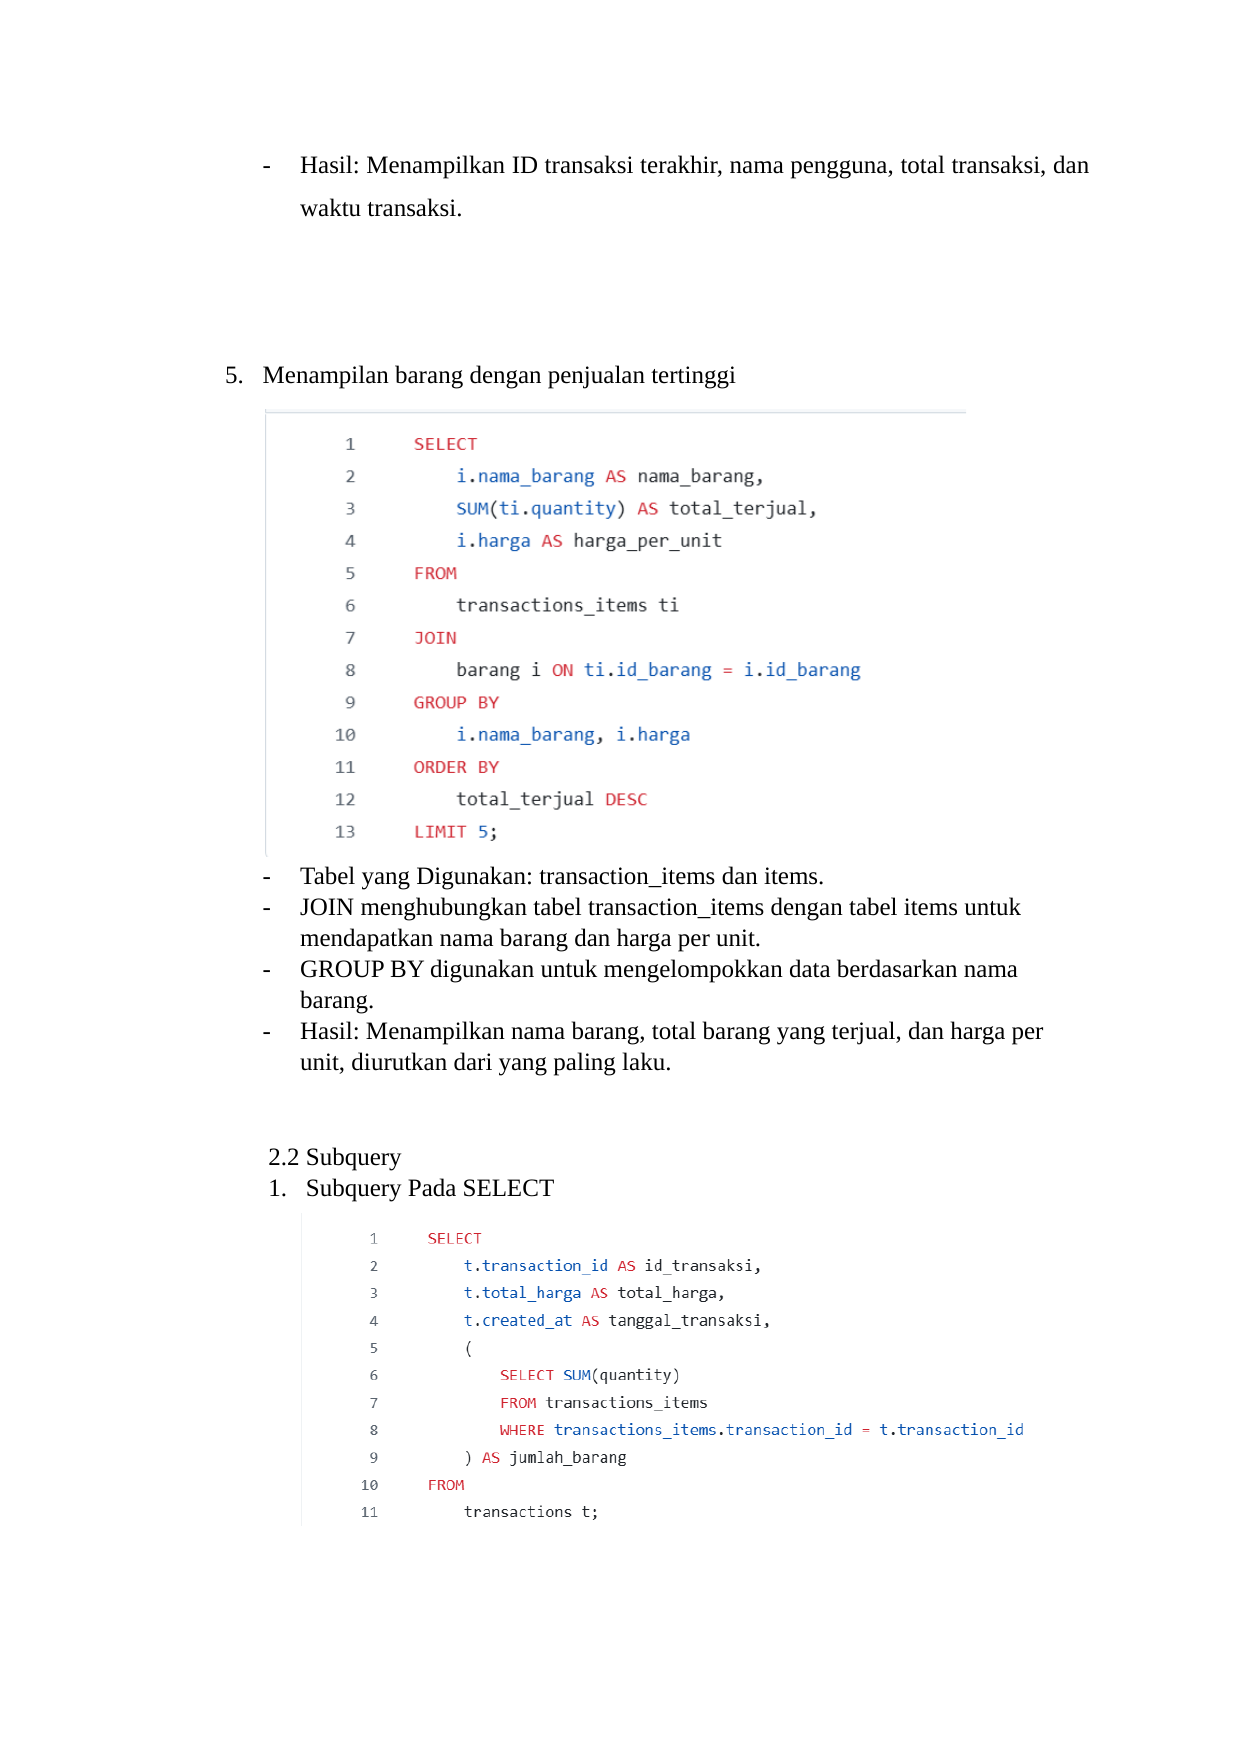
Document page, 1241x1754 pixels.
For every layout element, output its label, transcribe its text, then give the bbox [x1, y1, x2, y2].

list GROUP BY digunakan untuk mengelompokkan data berdasarkan nama barang. [262, 954, 1090, 1014]
picture [301, 1212, 1064, 1526]
list Hasil: Menampilkan nama barang, total barang yang terjual, dan harga per unit, diurutkan dari yang paling laku. [262, 1016, 1090, 1076]
list Hasil: Menampilkan ID transaksi terakhir, nama pengguna, total transaksi, dan waktu transaksi. [262, 150, 1090, 222]
list Subquery Pada SELECT [268, 1173, 1090, 1202]
list JOIN menghubungkan tabel transaction_items dengan tabel items untuk mendapatkan nama barang dan harga per unit. [262, 892, 1090, 952]
picture [264, 409, 967, 857]
list Menampilan barang dengan penjualan tertinggi [225, 360, 1090, 389]
list Subquery [268, 1142, 1090, 1171]
